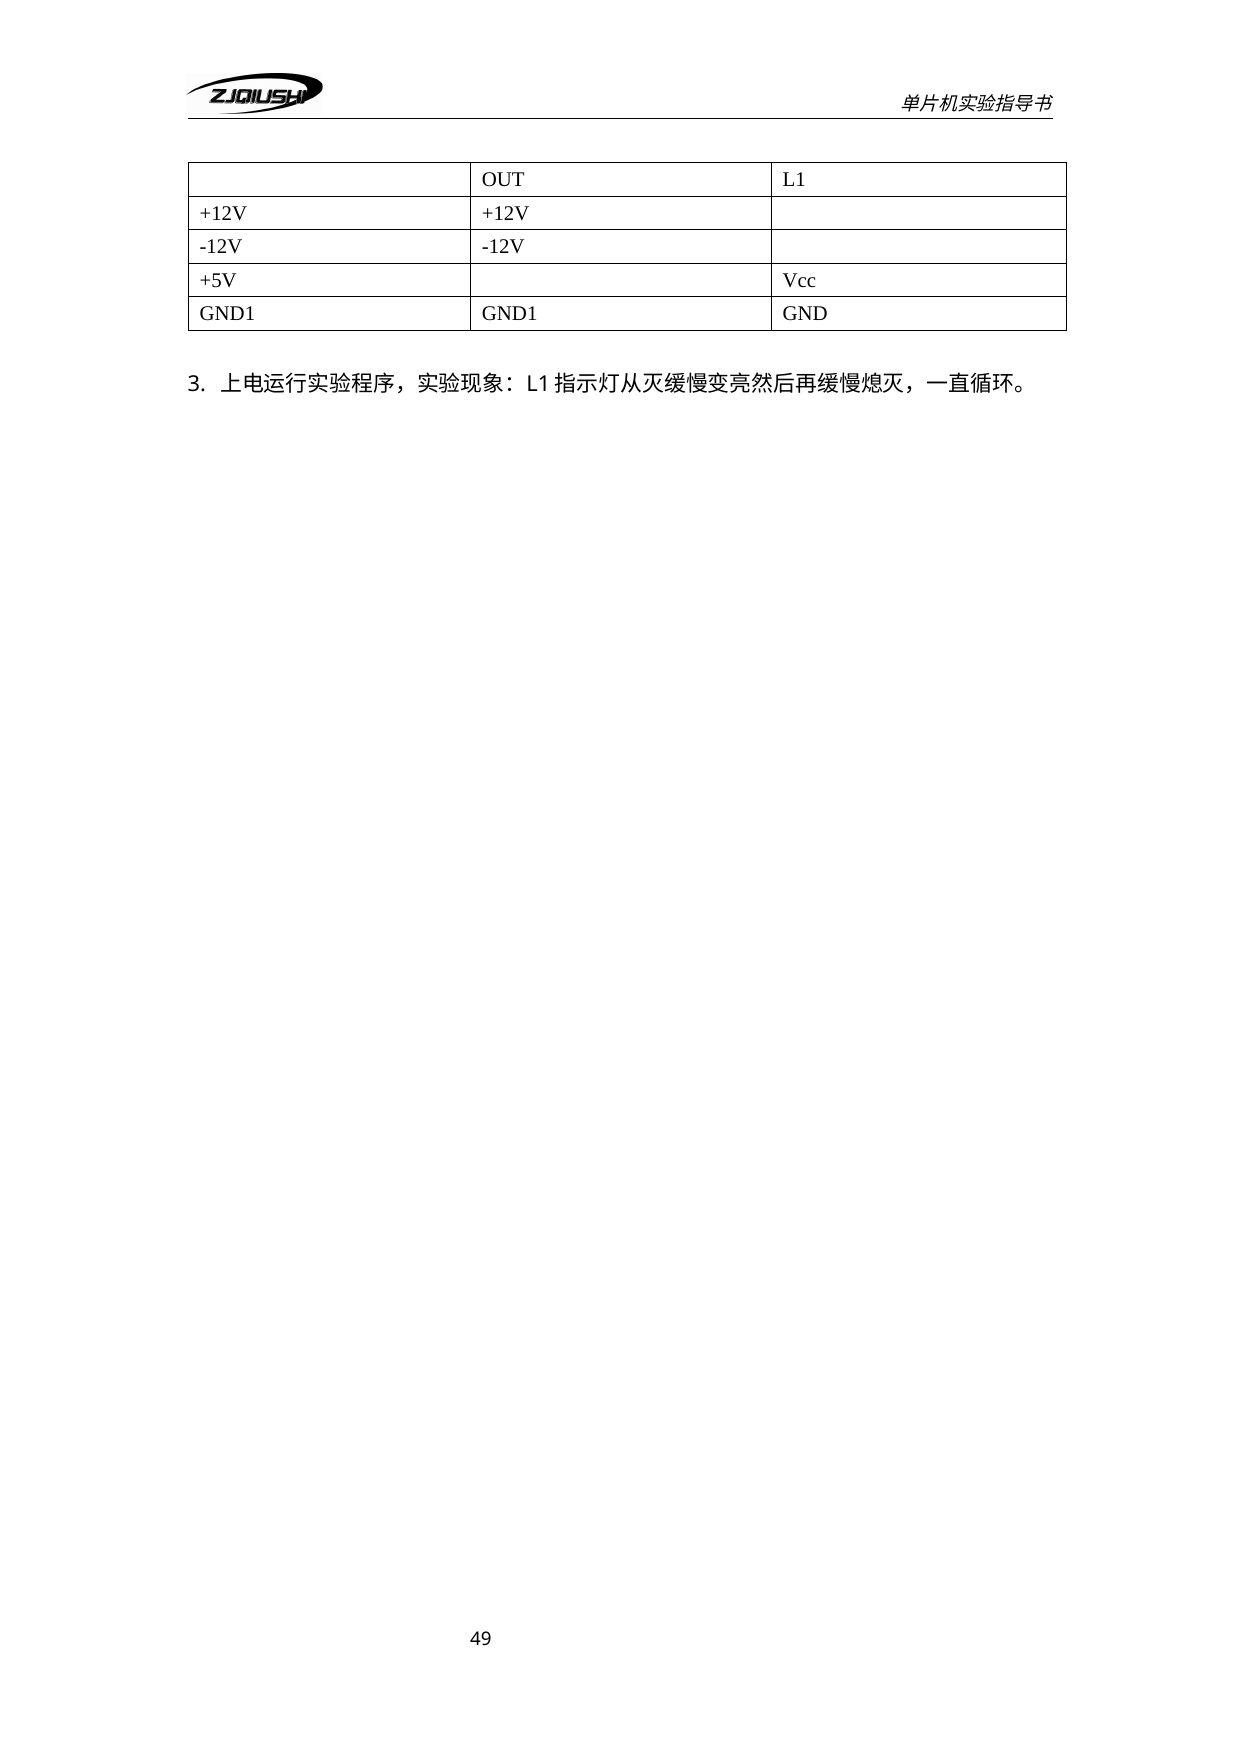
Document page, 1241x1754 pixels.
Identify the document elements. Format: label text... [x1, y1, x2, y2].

table_cell GND1 [189, 297, 470, 330]
picture [186, 73, 323, 114]
table_cell [189, 163, 470, 196]
list 上电运行实验程序，实验现象：L1指示灯从灭缓慢变亮然后再缓慢熄灭，一直循环。 [187, 365, 1053, 398]
table_cell GND1 [471, 297, 771, 330]
table_cell +12V [189, 197, 470, 229]
table_cell +5V [189, 264, 470, 296]
table_cell Vcc [772, 264, 1066, 296]
table_cell GND [772, 297, 1066, 330]
table_cell [772, 197, 1066, 229]
table_cell -12V [189, 230, 470, 263]
table_cell [471, 264, 771, 296]
table_cell +12V [471, 197, 771, 229]
table_cell [772, 230, 1066, 263]
table_cell -12V [471, 230, 771, 263]
table_cell L1 [772, 163, 1066, 196]
table_cell OUT [471, 163, 771, 196]
